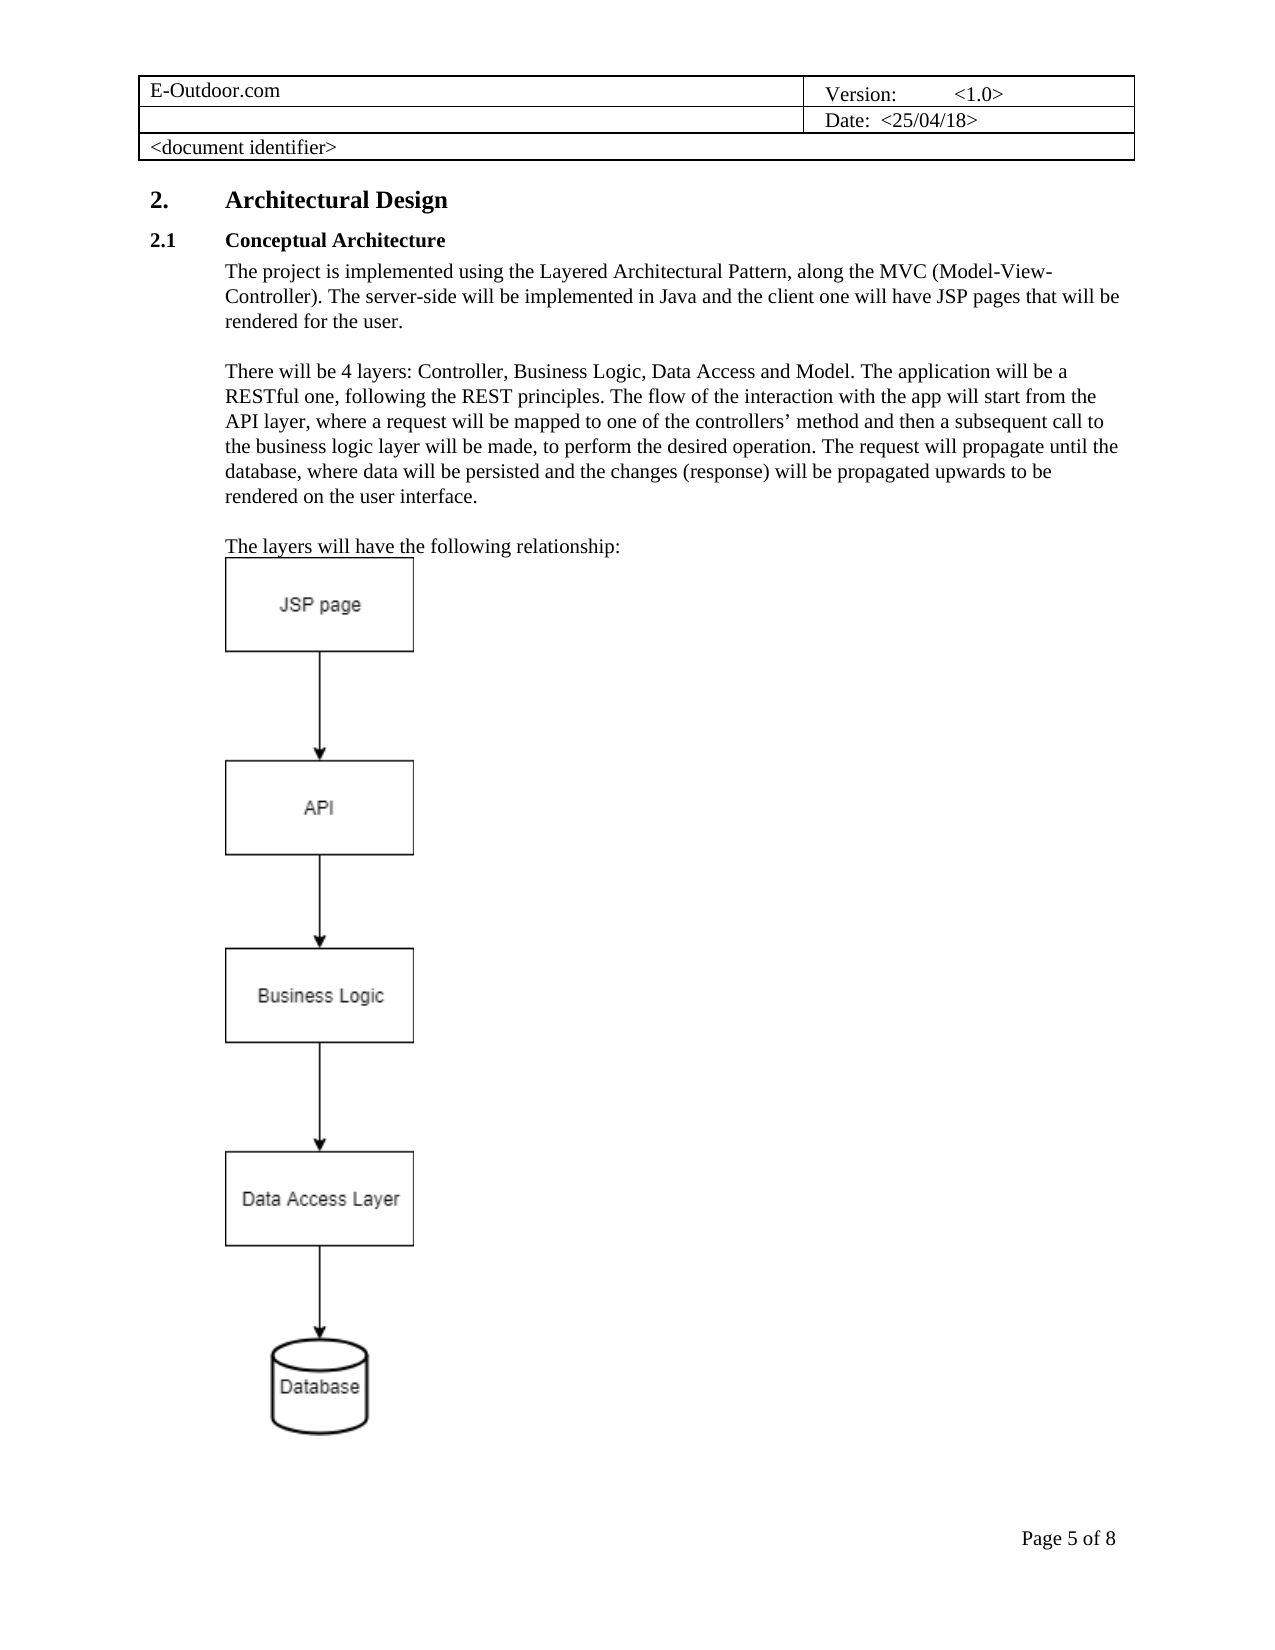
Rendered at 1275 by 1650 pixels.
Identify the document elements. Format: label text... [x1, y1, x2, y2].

subtitle Conceptual Architecture [150, 227, 1125, 252]
picture [225, 557, 414, 1436]
text The layers will have the following relationship: [225, 533, 1125, 558]
text There will be 4 layers: Controller, Business Logic, Data Access and Model. The application will be a RESTful one, following the REST principles. The flow of the interaction with the app will start from the API layer, where a request will be mapped to one of the controllers’ method and then a subsequent call to the business logic layer will be made, to perform the desired operation. The request will propagate until the database, where data will be persisted and the changes (response) will be propagated upwards to be rendered on the user interface. [225, 358, 1125, 508]
subtitle Architectural Design [150, 185, 1125, 214]
text The project is implemented using the Layered Architectural Pattern, along the MVC (Model-View-Controller). The server-side will be implemented in Java and the client one will have JSP pages that will be rendered for the user. [225, 258, 1125, 333]
